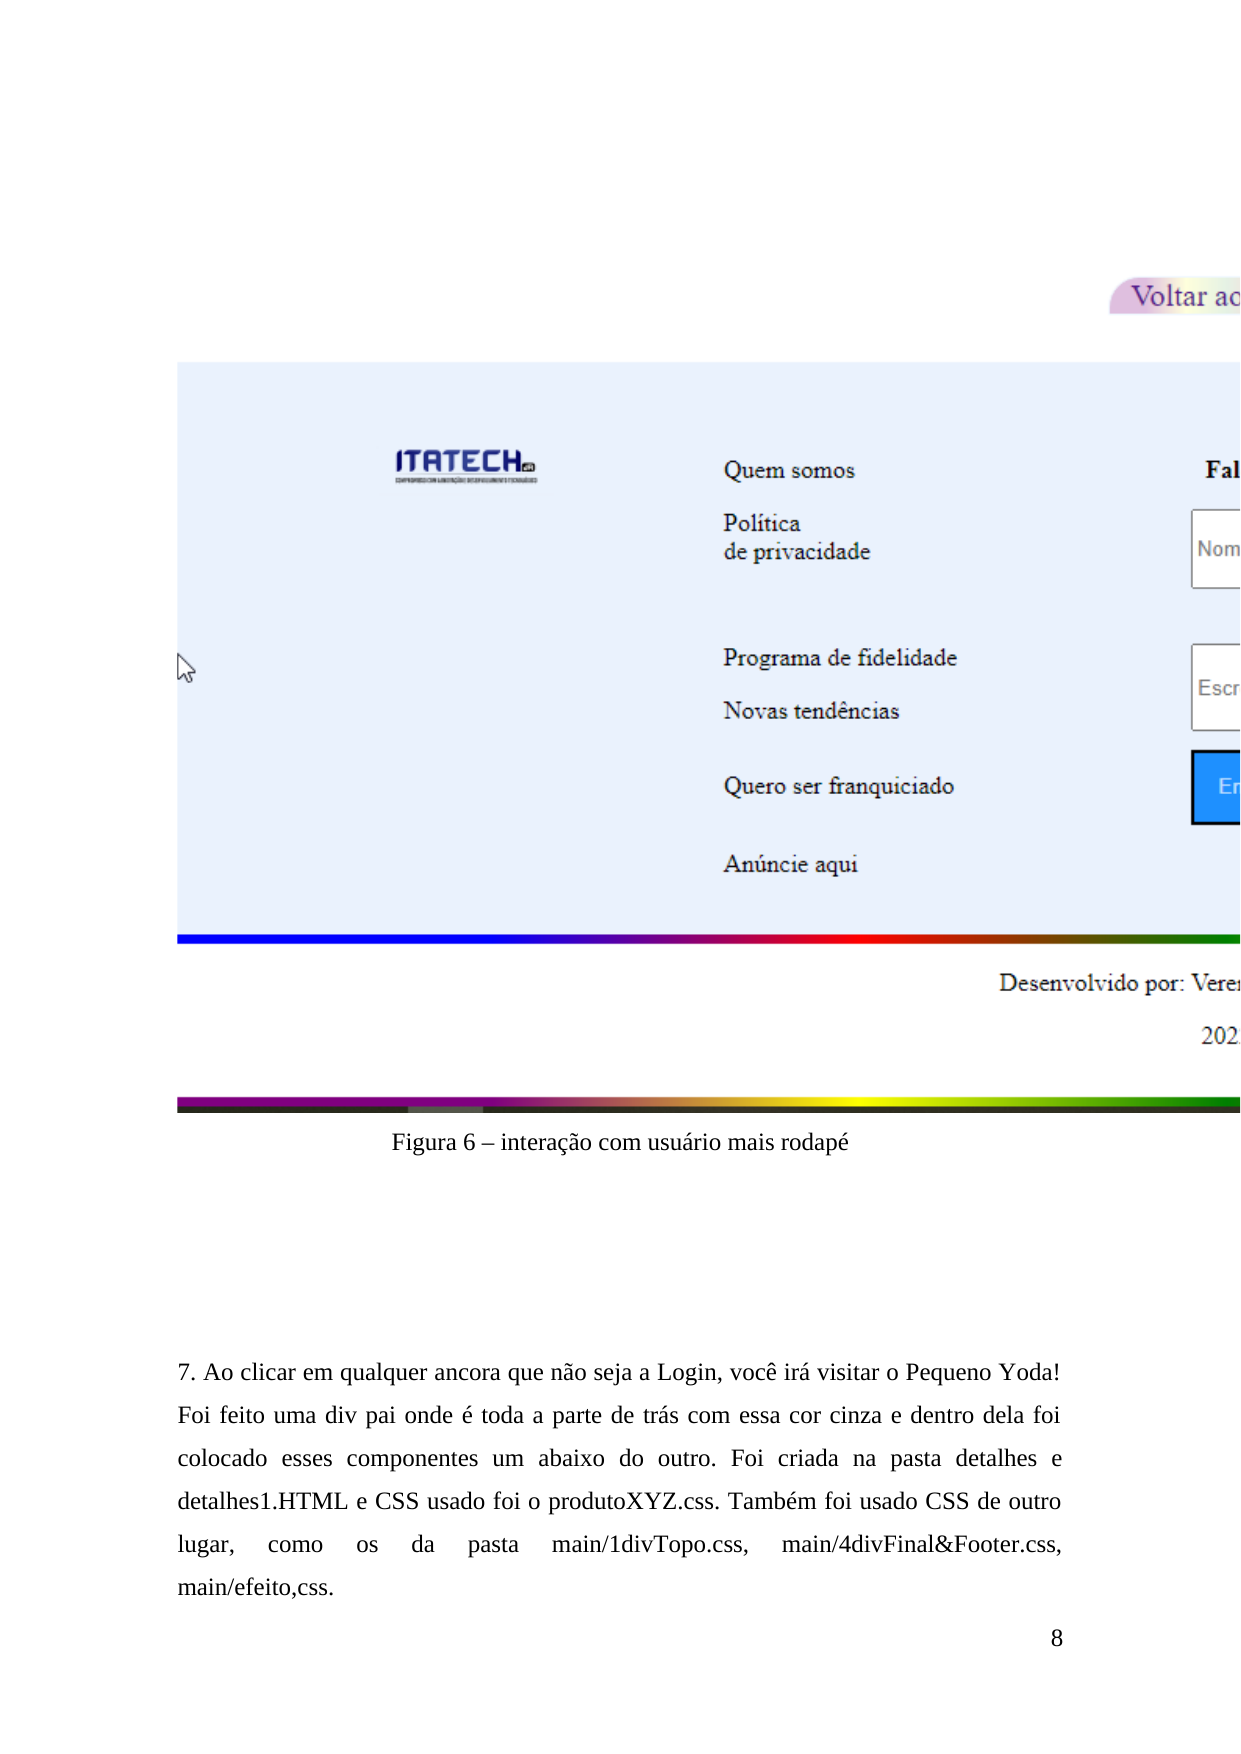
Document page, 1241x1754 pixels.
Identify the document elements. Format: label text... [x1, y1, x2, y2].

picture [177, 242, 1241, 1113]
text Figura 6 – interação com usuário mais rodapé [177, 1127, 1063, 1155]
text 7. Ao clicar em qualquer ancora que não seja a Login, você irá visitar o Pequeno Yoda! Foi feito uma div pai onde é toda a parte de trás com essa cor cinza e dentro dela foi colocado esses componentes um abaixo do outro. Foi criada na pasta detalhes e detalhes1.HTML e CSS usado foi o produtoXYZ.css. Também foi usado CSS de outro lugar, como os da pasta main/1divTopo.css, main/4divFinal&Footer.css, main/efeito,css. [177, 1357, 1063, 1601]
